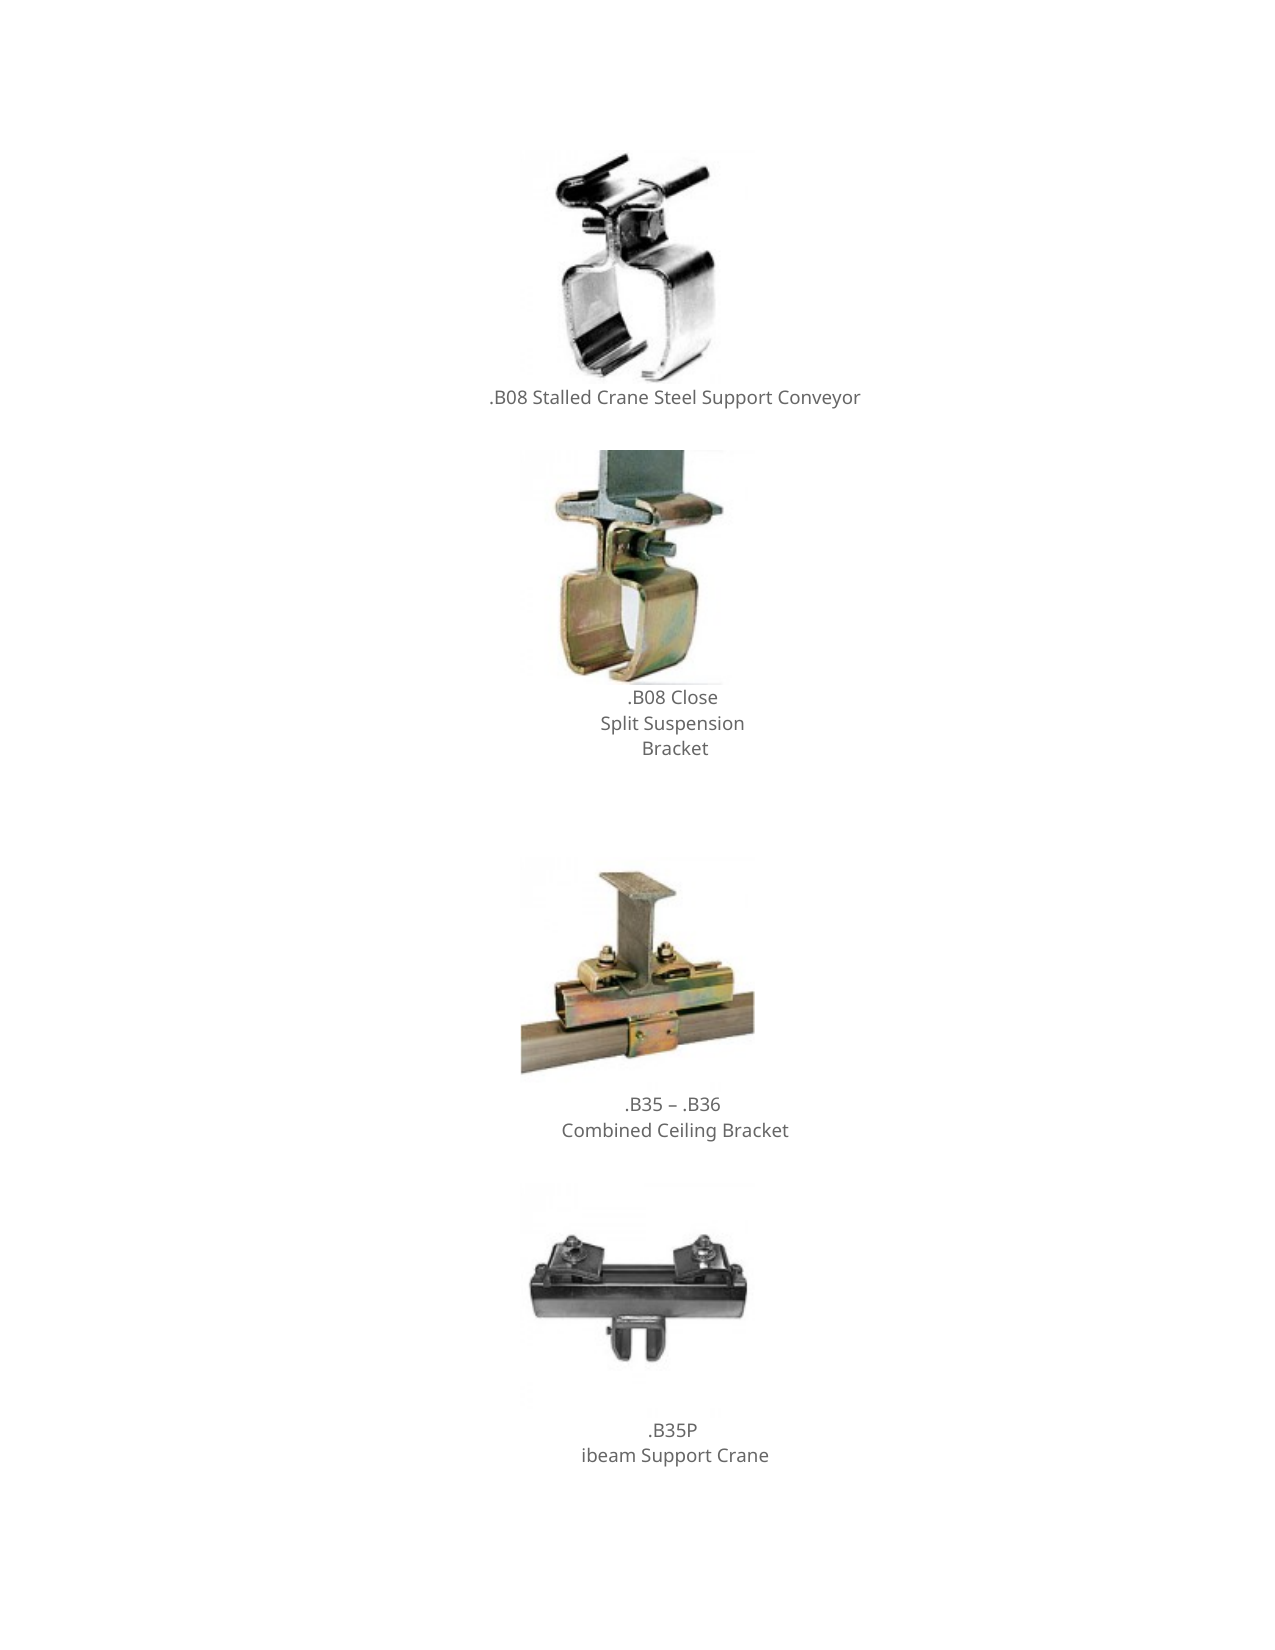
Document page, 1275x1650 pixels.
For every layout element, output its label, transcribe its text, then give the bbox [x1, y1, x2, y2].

text .B35 – .B36 Combined Ceiling Bracket [225, 1092, 1125, 1143]
text .B35P ibeam Support Crane [225, 1417, 1125, 1468]
picture [520, 150, 755, 384]
picture [520, 857, 755, 1092]
picture [520, 1183, 755, 1418]
picture [520, 450, 755, 685]
text .B08 Stalled Crane Steel Support Conveyor [225, 384, 1125, 409]
text .B08 Close Split Suspension Bracket [225, 684, 1125, 761]
